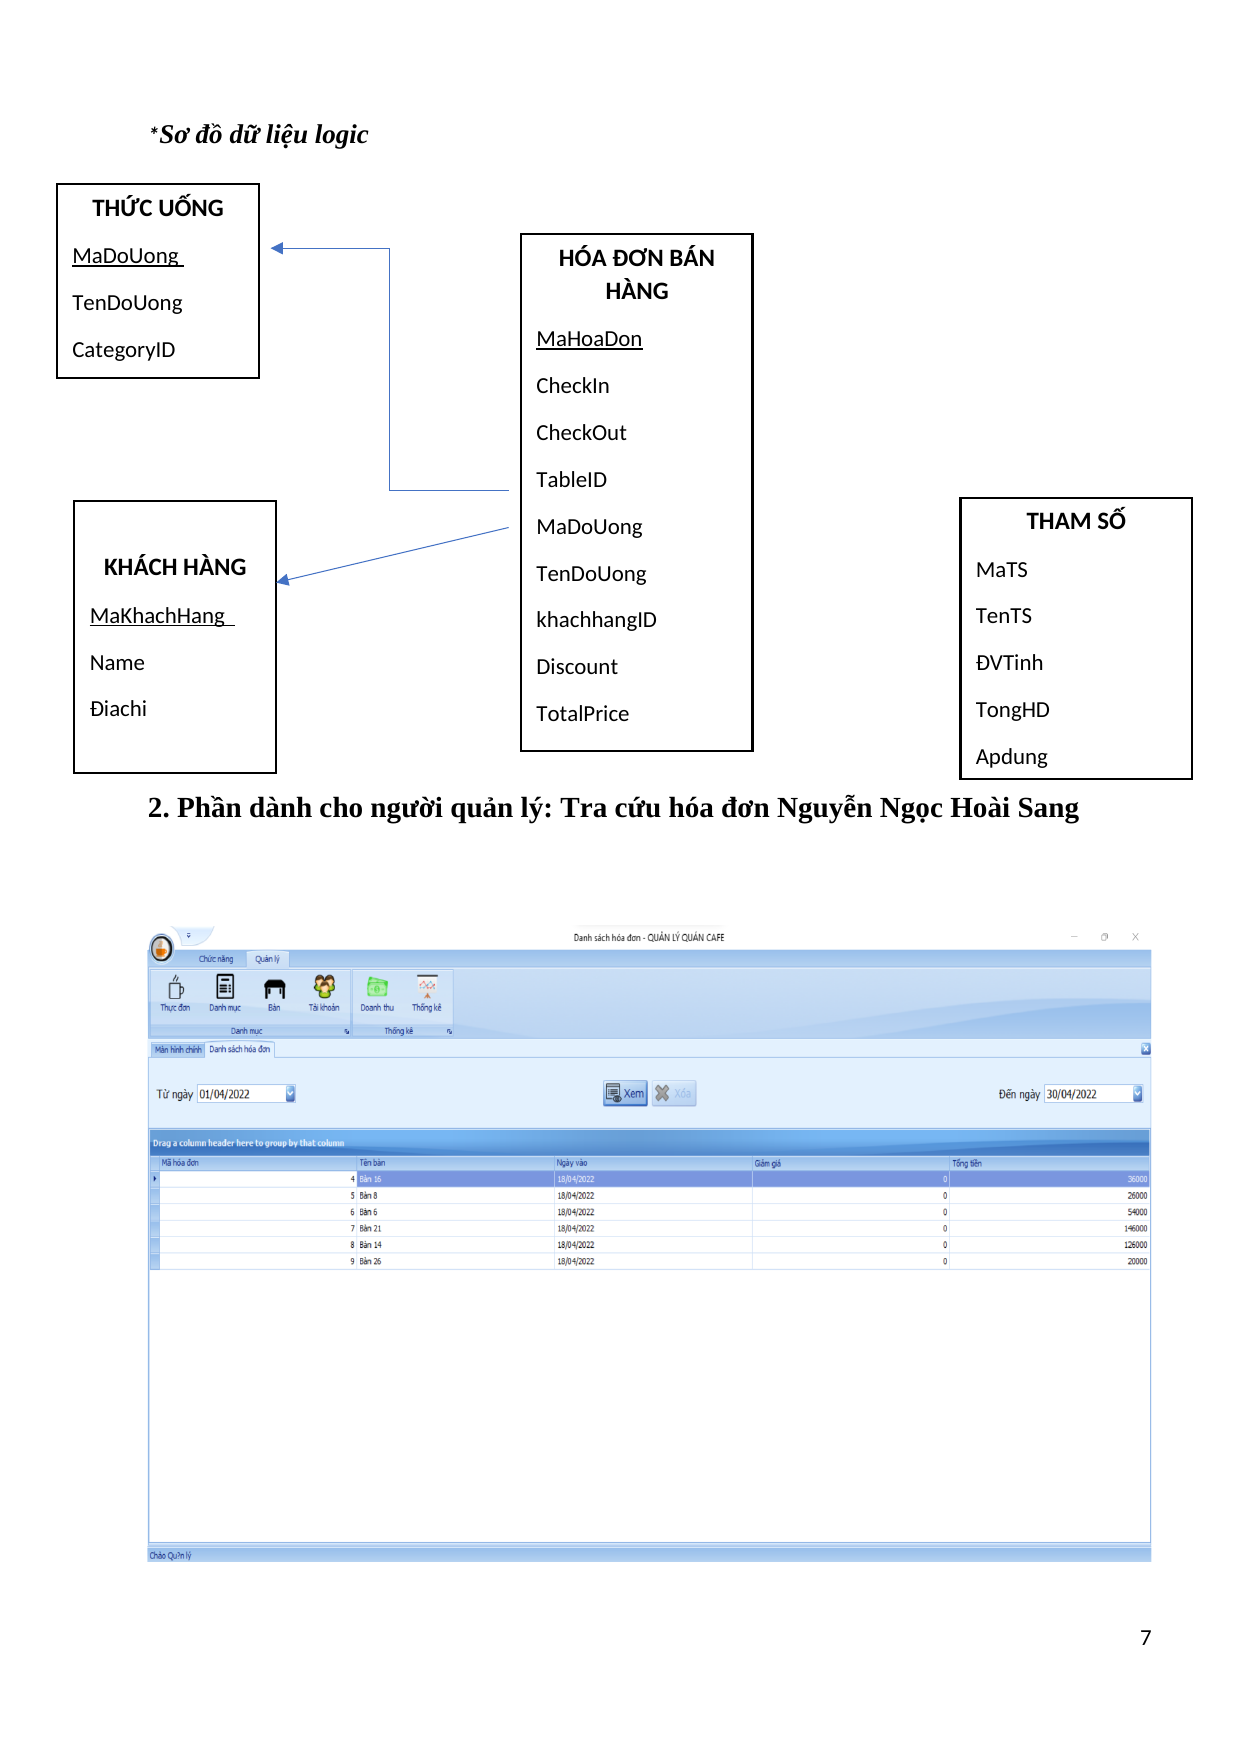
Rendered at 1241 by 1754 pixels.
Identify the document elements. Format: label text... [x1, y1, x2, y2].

picture [147, 925, 1152, 1562]
text 2. Phần dành cho người quản lý: Tra cứu hóa đơn Nguyễn Ngọc Hoài Sang [148, 791, 1152, 824]
text *Sơ đồ dữ liệu logic [148, 118, 1152, 149]
